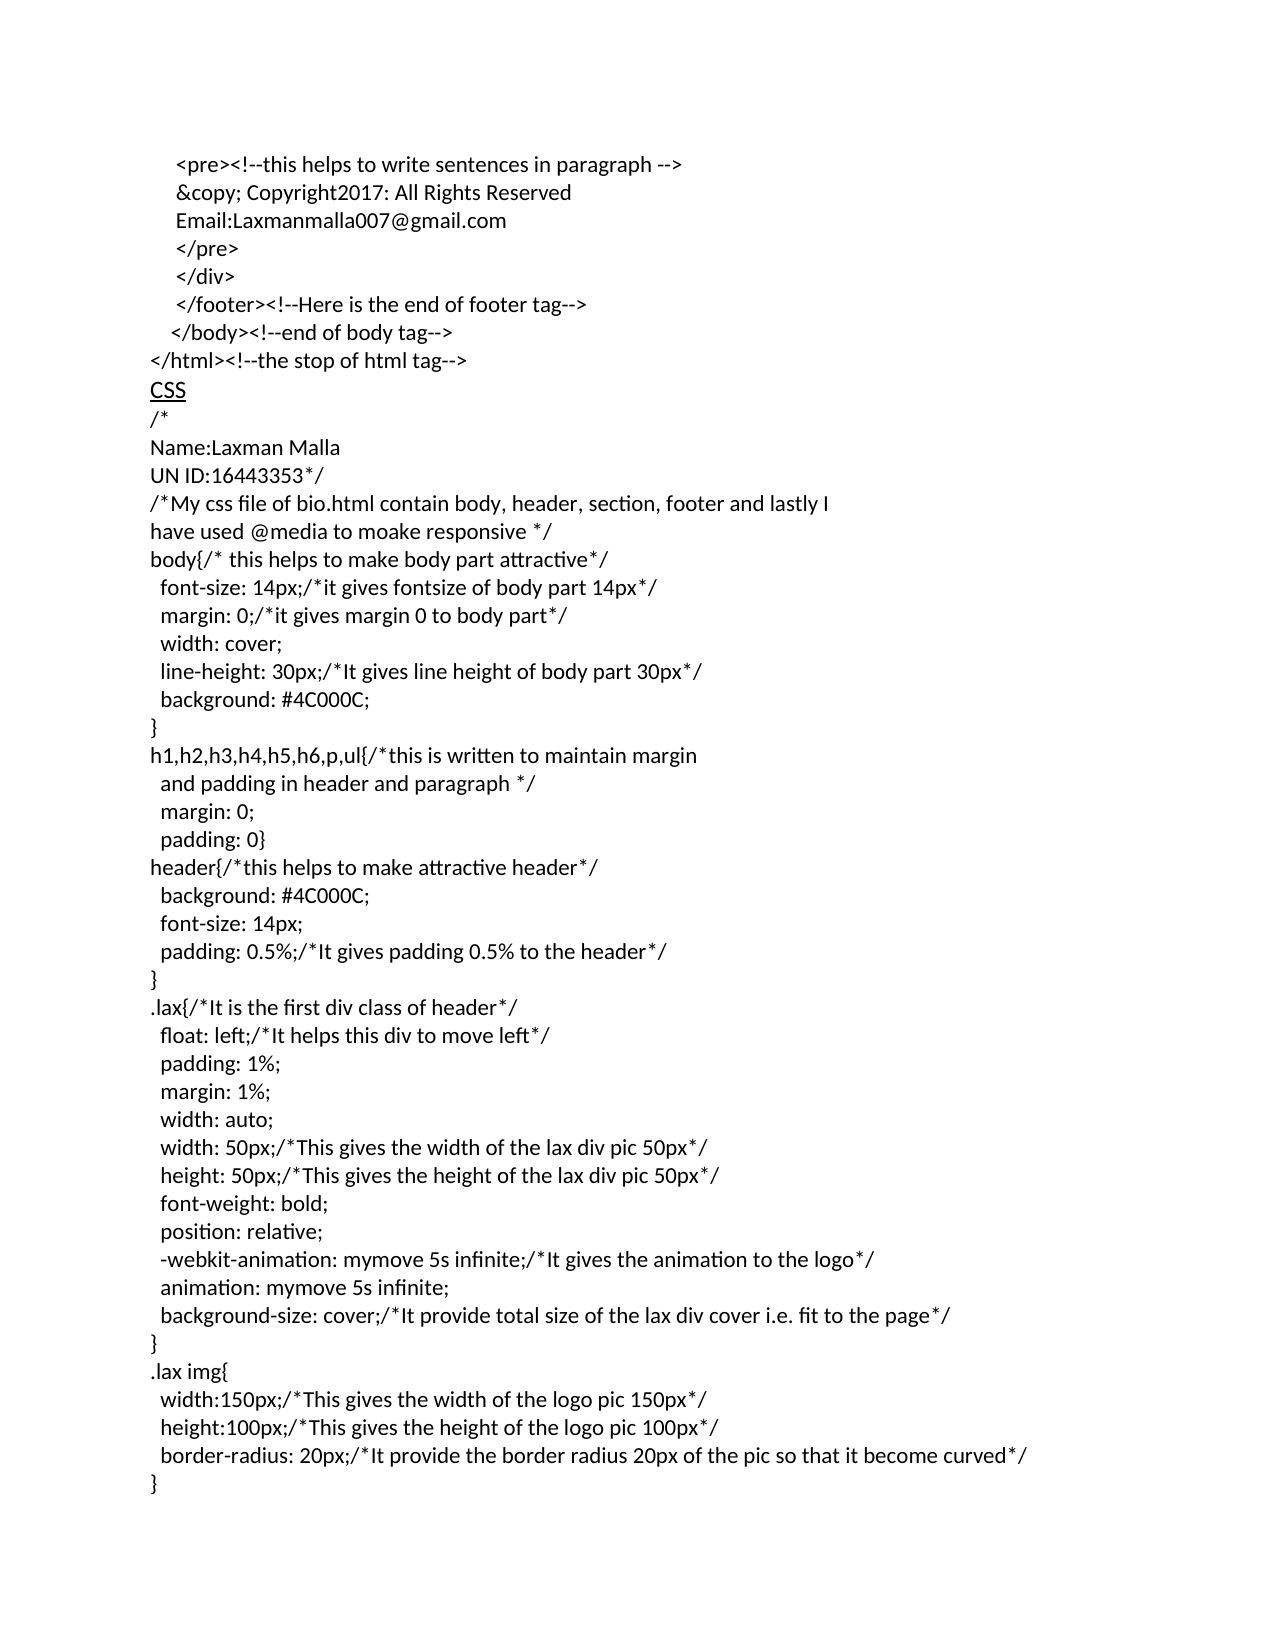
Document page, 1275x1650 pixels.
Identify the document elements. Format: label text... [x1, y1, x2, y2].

text </html><!--the stop of html tag--> [150, 346, 1125, 374]
text have used @media to moake responsive */ [150, 517, 1125, 545]
text line-height: 30px;/*It gives line height of body part 30px*/ [150, 657, 1125, 685]
text width: cover; [150, 629, 1125, 657]
text margin: 0; [150, 797, 1125, 825]
text } [150, 1469, 1125, 1497]
text font-size: 14px; [150, 909, 1125, 937]
text </footer><!--Here is the end of footer tag--> [150, 290, 1125, 318]
text font-weight: bold; [150, 1189, 1125, 1217]
text </div> [150, 262, 1125, 290]
text padding: 0} [150, 825, 1125, 853]
text <pre><!--this helps to write sentences in paragraph --> [150, 150, 1125, 178]
text header{/*this helps to make attractive header*/ [150, 853, 1125, 881]
text margin: 1%; [150, 1077, 1125, 1105]
text } [150, 965, 1125, 993]
text -webkit-animation: mymove 5s infinite;/*It gives the animation to the logo*/ [150, 1245, 1125, 1273]
text width:150px;/*This gives the width of the logo pic 150px*/ [150, 1385, 1125, 1413]
text position: relative; [150, 1217, 1125, 1245]
text &copy; Copyright2017: All Rights Reserved [150, 178, 1125, 206]
text font-size: 14px;/*it gives fontsize of body part 14px*/ [150, 573, 1125, 601]
text /*My css file of bio.html contain body, header, section, footer and lastly I [150, 489, 1125, 517]
text padding: 0.5%;/*It gives padding 0.5% to the header*/ [150, 937, 1125, 965]
text background-size: cover;/*It provide total size of the lax div cover i.e. fit to the page*/ [150, 1301, 1125, 1329]
text padding: 1%; [150, 1049, 1125, 1077]
text UN ID:16443353*/ [150, 461, 1125, 489]
text width: auto; [150, 1105, 1125, 1133]
text </pre> [150, 234, 1125, 262]
text background: #4C000C; [150, 685, 1125, 713]
text CSS [150, 374, 1125, 405]
text body{/* this helps to make body part attractive*/ [150, 545, 1125, 573]
text animation: mymove 5s infinite; [150, 1273, 1125, 1301]
text </body><!--end of body tag--> [150, 318, 1125, 346]
text height:100px;/*This gives the height of the logo pic 100px*/ [150, 1413, 1125, 1441]
text .lax img{ [150, 1357, 1125, 1385]
text and padding in header and paragraph */ [150, 769, 1125, 797]
text margin: 0;/*it gives margin 0 to body part*/ [150, 601, 1125, 629]
text float: left;/*It helps this div to move left*/ [150, 1021, 1125, 1049]
text height: 50px;/*This gives the height of the lax div pic 50px*/ [150, 1161, 1125, 1189]
text width: 50px;/*This gives the width of the lax div pic 50px*/ [150, 1133, 1125, 1161]
text } [150, 713, 1125, 741]
text h1,h2,h3,h4,h5,h6,p,ul{/*this is written to maintain margin [150, 741, 1125, 769]
text background: #4C000C; [150, 881, 1125, 909]
text } [150, 1329, 1125, 1357]
text Name:Laxman Malla [150, 433, 1125, 461]
text Email:Laxmanmalla007@gmail.com [150, 206, 1125, 234]
text border-radius: 20px;/*It provide the border radius 20px of the pic so that it become curved*/ [150, 1441, 1125, 1469]
text .lax{/*It is the first div class of header*/ [150, 993, 1125, 1021]
text /* [150, 405, 1125, 433]
